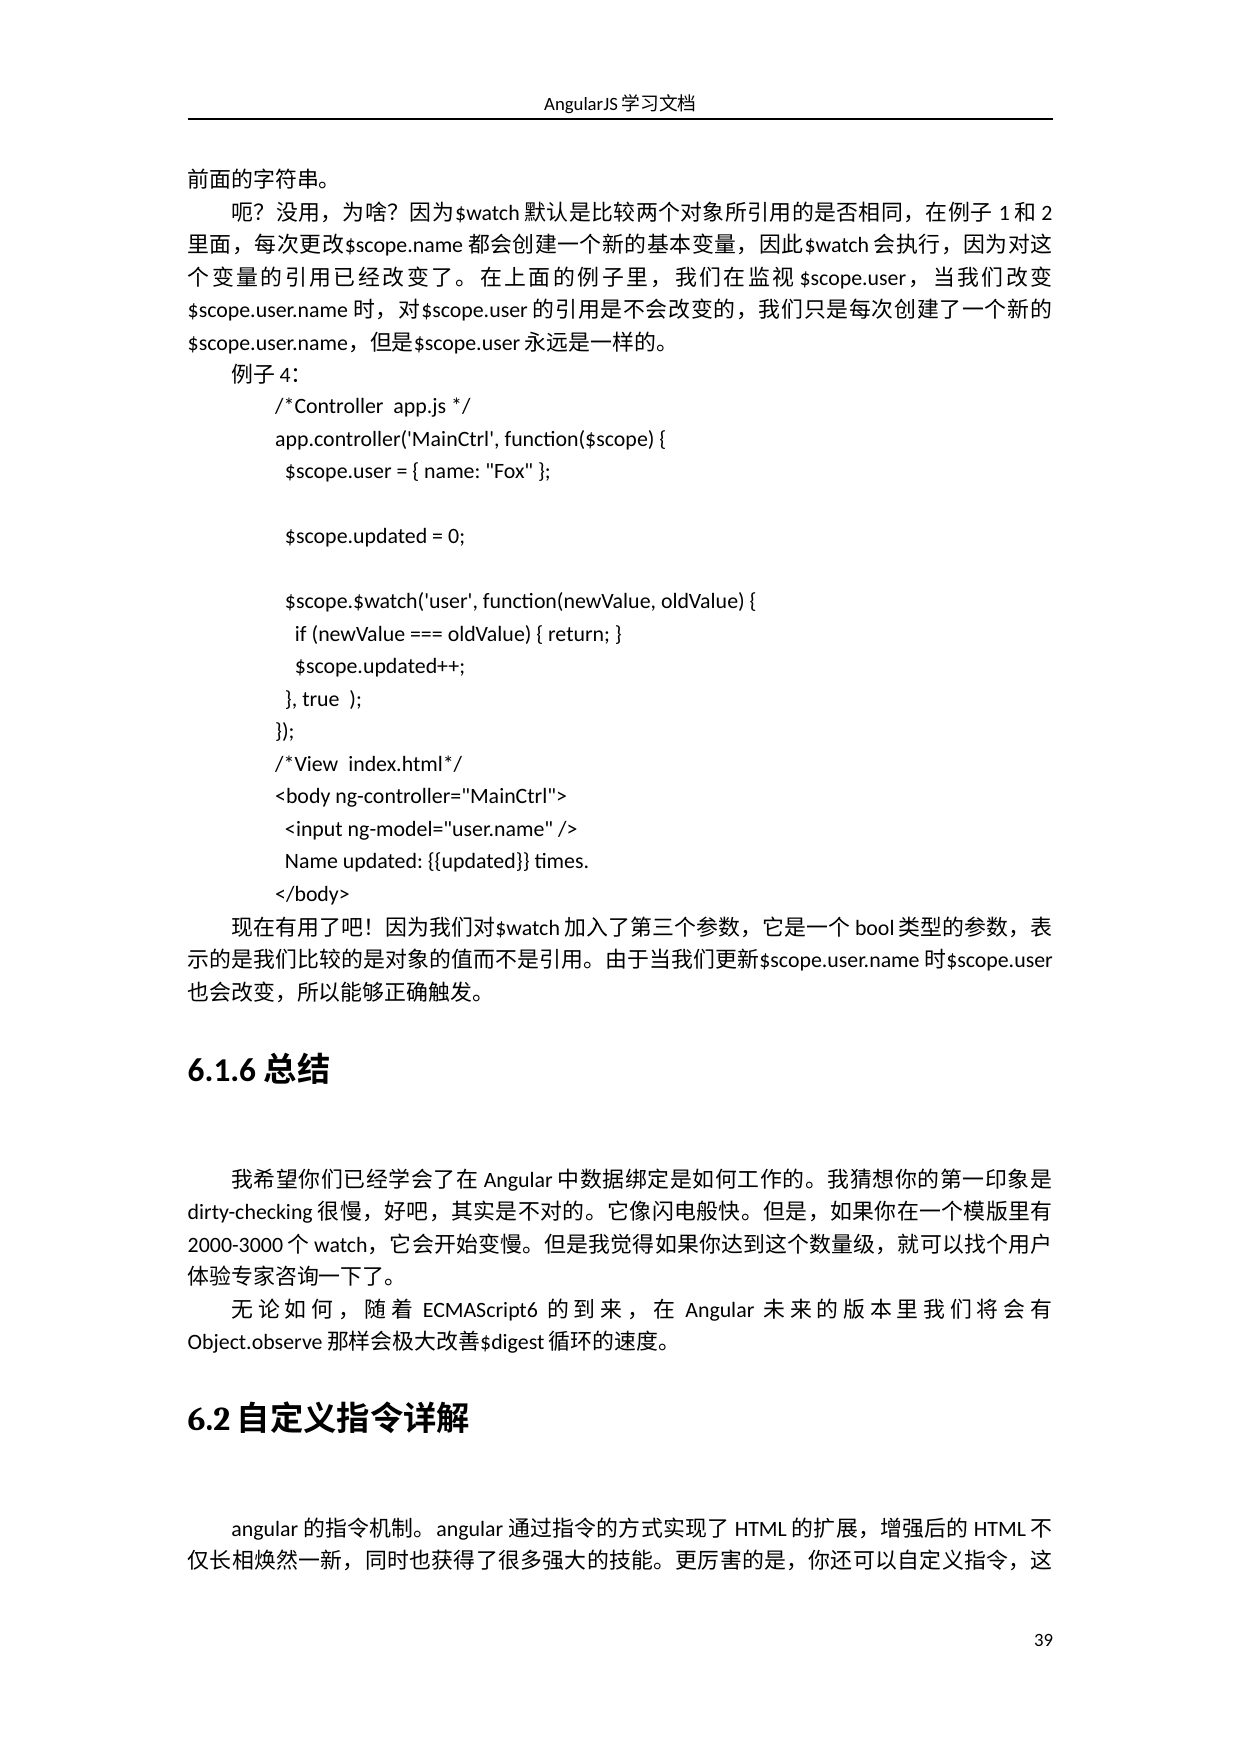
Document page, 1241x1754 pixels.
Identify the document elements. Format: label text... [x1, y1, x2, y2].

subtitle 6.2自定义指令详解 [187, 1383, 1053, 1448]
text }, true ); [275, 682, 1053, 714]
text <body ng-controller="MainCtrl"> [275, 779, 1053, 812]
text 无论如何，随着ECMAScript6的到来，在Angular未来的版本里我们将会有Object.observe那样会极大改善$digest循环的速度。 [187, 1291, 1053, 1356]
text app.controller('MainCtrl', function($scope) { [275, 422, 1053, 454]
text </body> [275, 877, 1053, 909]
text 我希望你们已经学会了在Angular中数据绑定是如何工作的。我猜想你的第一印象是dirty-checking很慢，好吧，其实是不对的。它像闪电般快。但是，如果你在一个模版里有2000-3000个watch，它会开始变慢。但是我觉得如果你达到这个数量级，就可以找个用户体验专家咨询一下了。 [187, 1161, 1053, 1291]
text <input ng-model="user.name" /> [275, 812, 1053, 844]
subtitle 6.1.6 总结 [187, 1034, 1053, 1099]
text $scope.user = { name: "Fox" }; [275, 454, 1053, 487]
text $scope.updated = 0; [275, 519, 1053, 552]
text $scope.$watch('user', function(newValue, oldValue) { [275, 584, 1053, 617]
text 现在有用了吧！因为我们对$watch加入了第三个参数，它是一个bool类型的参数，表示的是我们比较的是对象的值而不是引用。由于当我们更新$scope.user.name时$scope.user也会改变，所以能够正确触发。 [187, 909, 1053, 1007]
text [187, 162, 1053, 194]
text /*View index.html*/ [275, 747, 1053, 779]
text /*Controller app.js */ [275, 389, 1053, 422]
text if (newValue === oldValue) { return; } [275, 617, 1053, 649]
text Name updated: {{updated}} times. [275, 844, 1053, 877]
text 例子4： [187, 357, 1053, 389]
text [187, 1511, 1053, 1576]
text 呃？没用，为啥？因为$watch默认是比较两个对象所引用的是否相同，在例子1和2里面，每次更改$scope.name都会创建一个新的基本变量，因此$watch会执行，因为对这个变量的引用已经改变了。在上面的例子里，我们在监视$scope.user，当我们改变$scope.user.name时，对$scope.user的引用是不会改变的，我们只是每次创建了一个新的$scope.user.name，但是$scope.user永远是一样的。 [187, 194, 1053, 357]
text }); [275, 714, 1053, 747]
text $scope.updated++; [275, 649, 1053, 682]
